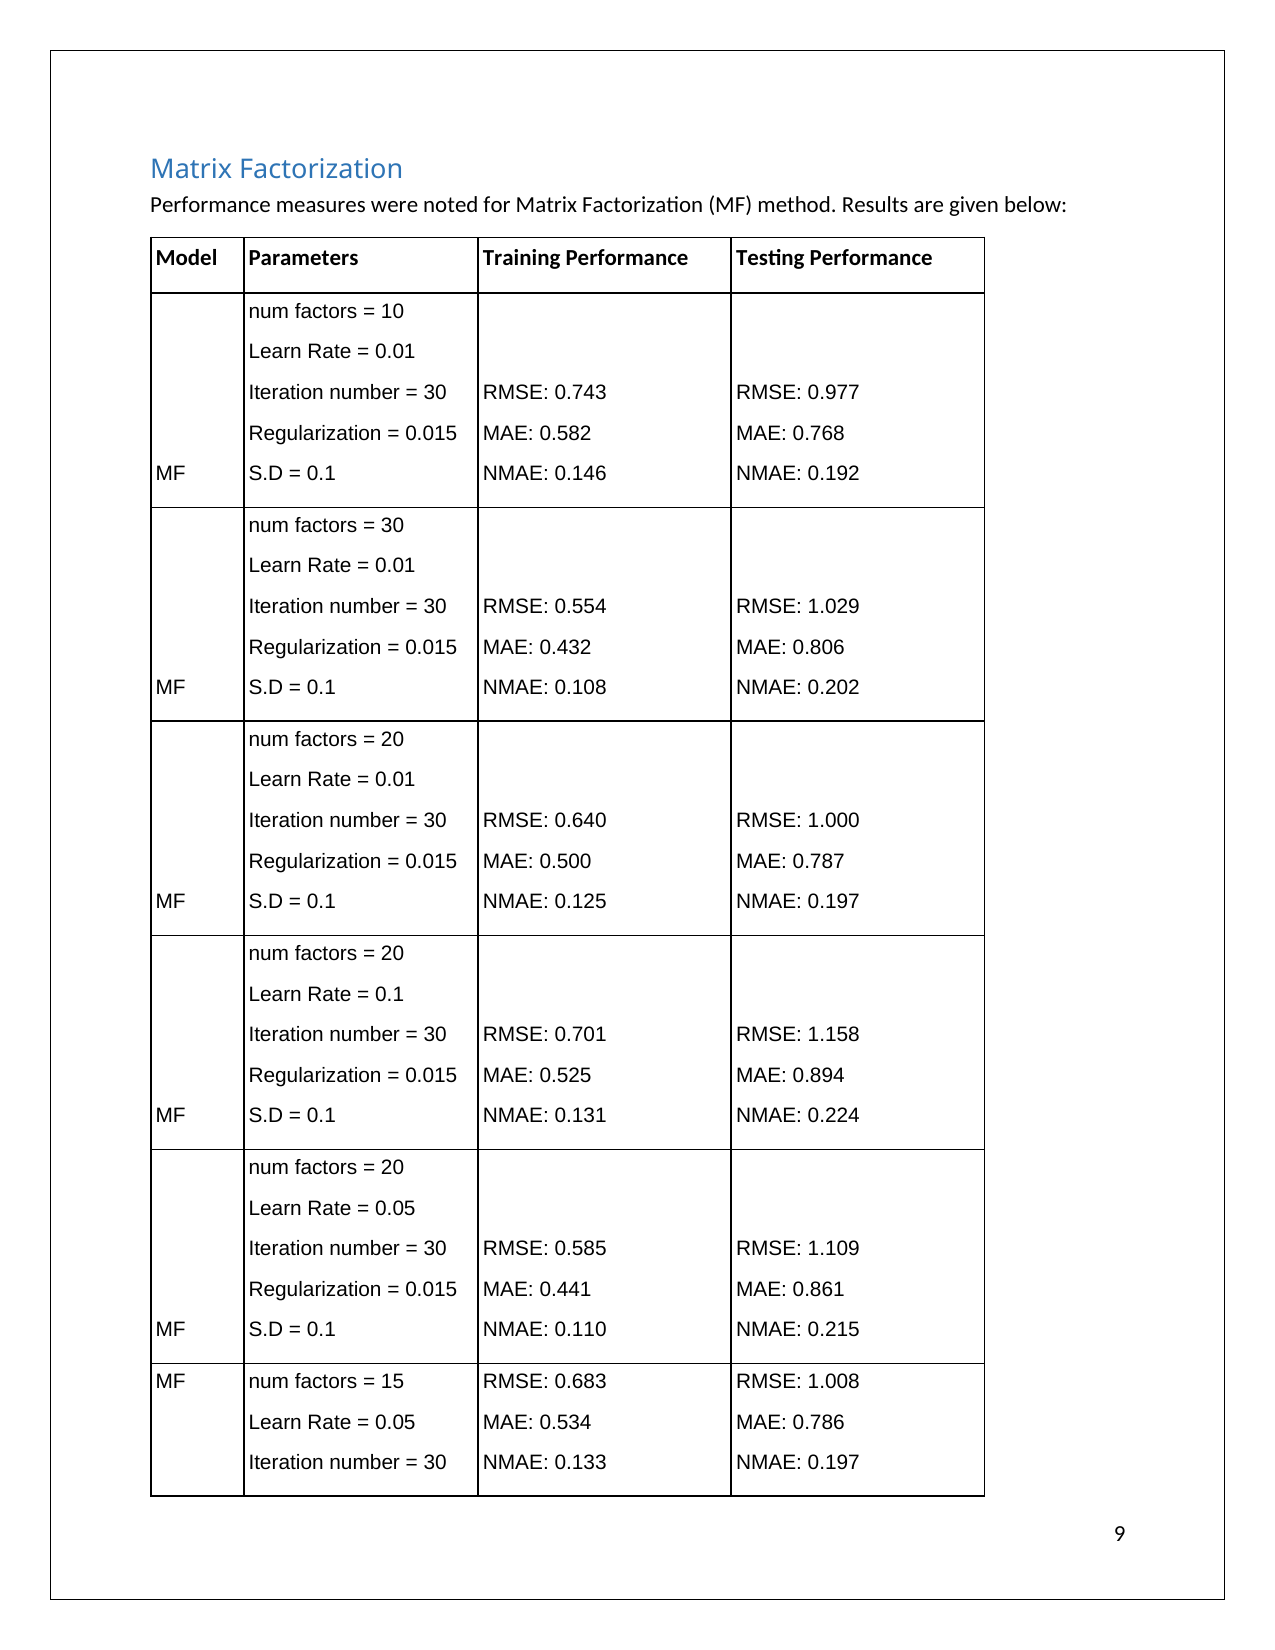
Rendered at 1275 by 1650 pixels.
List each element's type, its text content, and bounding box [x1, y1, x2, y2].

table_cell RMSE: 0.743 MAE: 0.582 NMAE: 0.146 [479, 294, 730, 506]
table_cell RMSE: 0.640 MAE: 0.500 NMAE: 0.125 [479, 722, 730, 934]
table_cell RMSE: 0.701 MAE: 0.525 NMAE: 0.131 [479, 936, 730, 1148]
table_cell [245, 1364, 477, 1495]
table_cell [479, 1364, 730, 1495]
table_cell num factors = 20 Learn Rate = 0.01 Iteration number = 30 Regularization = 0.015 S.D = 0.1 [245, 722, 477, 934]
table_cell RMSE: 1.029 MAE: 0.806 NMAE: 0.202 [732, 508, 984, 720]
text Performance measures were noted for Matrix Factorization (MF) method. Results are given below: [150, 190, 1125, 218]
table_cell RMSE: 1.000 MAE: 0.787 NMAE: 0.197 [732, 722, 984, 934]
subtitle Matrix Factorization [150, 150, 1125, 187]
table_cell MF [152, 508, 243, 720]
table_cell num factors = 20 Learn Rate = 0.05 Iteration number = 30 Regularization = 0.015 S.D = 0.1 [245, 1150, 477, 1363]
table_cell RMSE: 1.158 MAE: 0.894 NMAE: 0.224 [732, 936, 984, 1148]
table_cell MF [152, 1364, 243, 1495]
table_cell RMSE: 0.585 MAE: 0.441 NMAE: 0.110 [479, 1150, 730, 1363]
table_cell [732, 1364, 984, 1495]
table_cell num factors = 20 Learn Rate = 0.1 Iteration number = 30 Regularization = 0.015 S.D = 0.1 [245, 936, 477, 1148]
table_cell num factors = 10 Learn Rate = 0.01 Iteration number = 30 Regularization = 0.015 S.D = 0.1 [245, 294, 477, 506]
table_cell MF [152, 936, 243, 1148]
table_cell RMSE: 1.109 MAE: 0.861 NMAE: 0.215 [732, 1150, 984, 1363]
table_cell MF [152, 1150, 243, 1363]
table_header Testing Performance [732, 238, 984, 292]
table_cell RMSE: 0.977 MAE: 0.768 NMAE: 0.192 [732, 294, 984, 506]
table_header Training Performance [479, 238, 730, 292]
table_header Model [152, 238, 243, 292]
table_cell num factors = 30 Learn Rate = 0.01 Iteration number = 30 Regularization = 0.015 S.D = 0.1 [245, 508, 477, 720]
table_cell RMSE: 0.554 MAE: 0.432 NMAE: 0.108 [479, 508, 730, 720]
table_header Parameters [245, 238, 477, 292]
table_cell MF [152, 722, 243, 934]
table_cell MF [152, 294, 243, 506]
